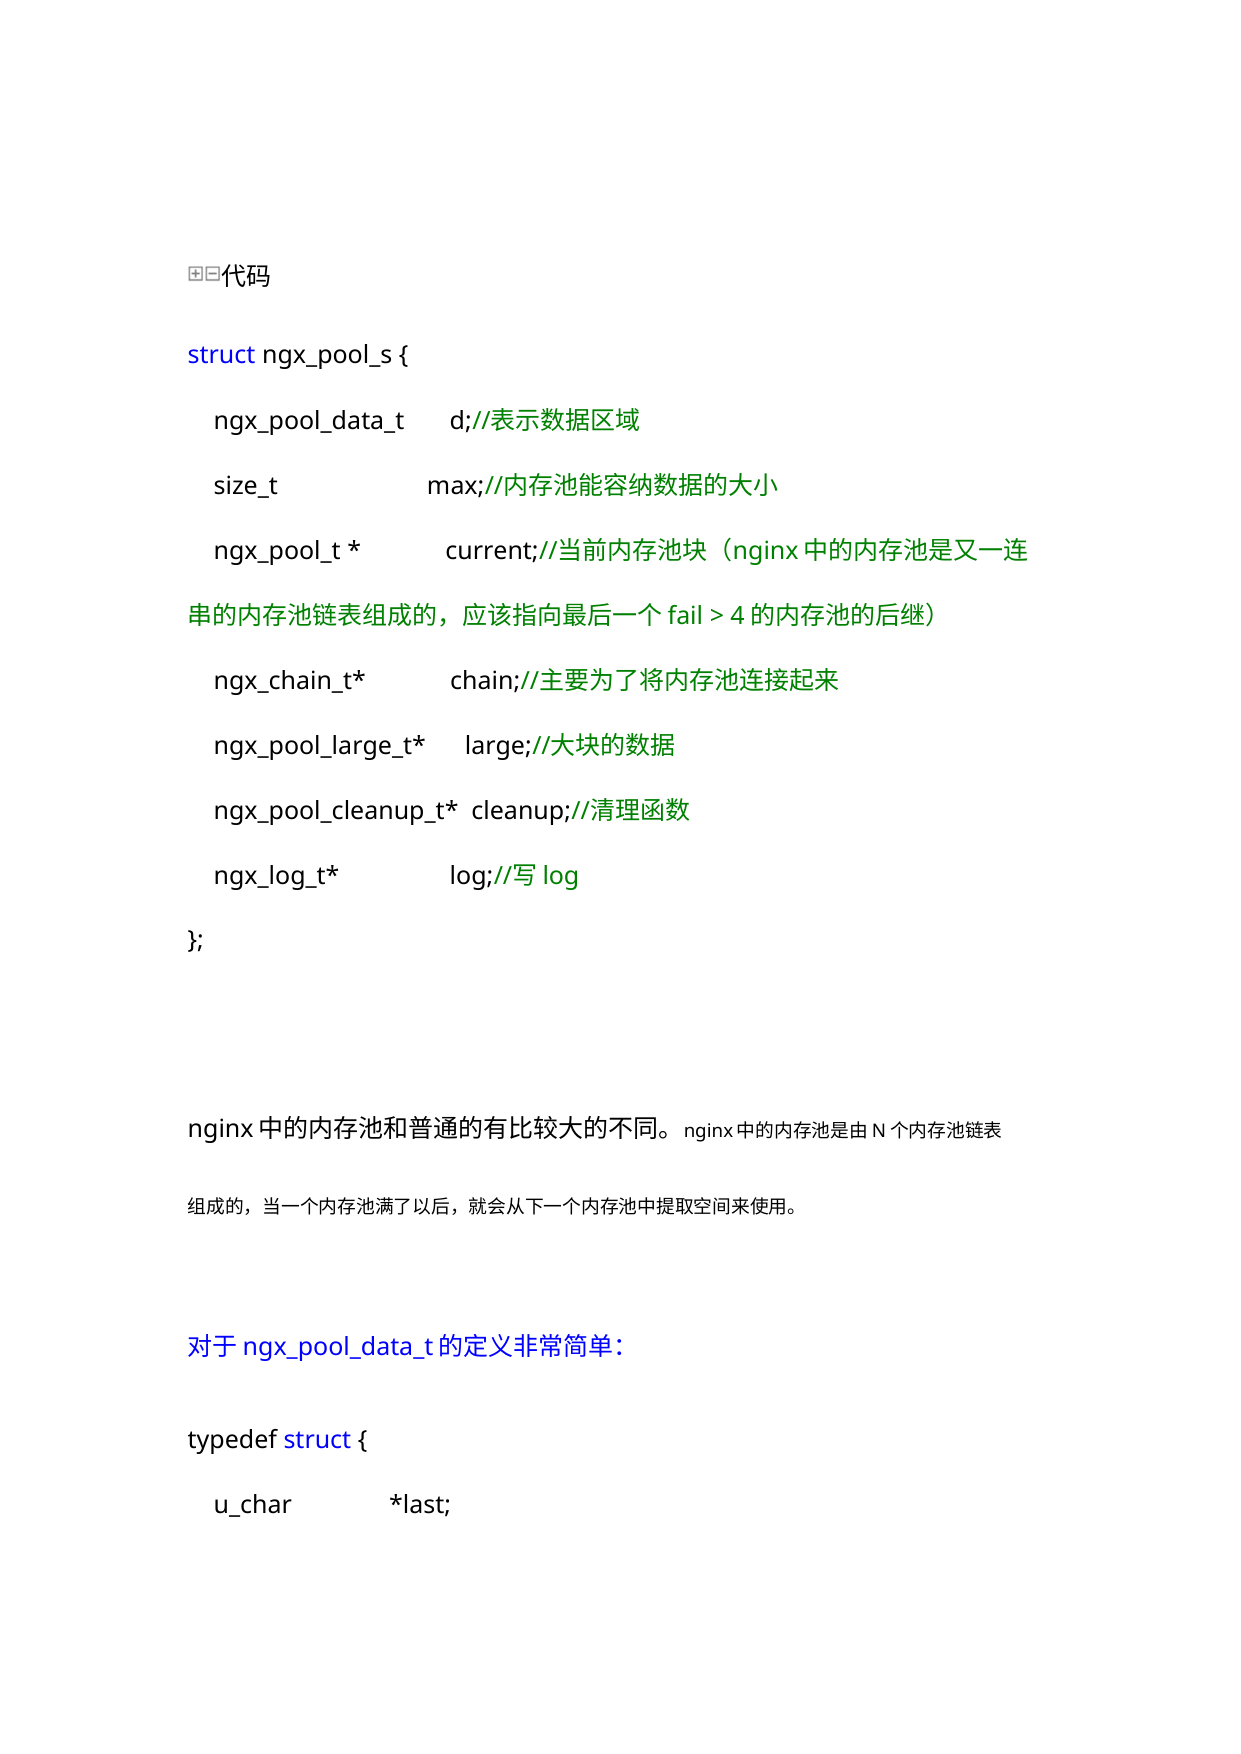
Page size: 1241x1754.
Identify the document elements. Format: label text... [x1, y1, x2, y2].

text 代码 [187, 256, 1053, 321]
text struct ngx_pool_s { ngx_pool_data_t d;//表示数据区域 size_t max;//内存池能容纳数据的大小 ngx_pool_t * current;//当前内存池块（nginx中的内存池是又一连串的内存池链表组成的，应该指向最后一个fail > 4的内存池的后继） ngx_chain_t* chain;//主要为了将内存池连接起来 ngx_pool_large_t* large;//大块的数据 ngx_pool_cleanup_t* cleanup;//清理函数 ngx_log_t* log;//写log }; [187, 321, 1053, 971]
text 组成的，当一个内存池满了以后，就会从下一个内存池中提取空间来使用。 [187, 1189, 1053, 1221]
text 对于ngx_pool_data_t的定义非常简单： [187, 1312, 1053, 1377]
picture [187, 260, 222, 286]
text nginx中的内存池和普通的有比较大的不同。nginx中的内存池是由N个内存池链表 [187, 1094, 1053, 1159]
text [187, 1406, 1053, 1536]
